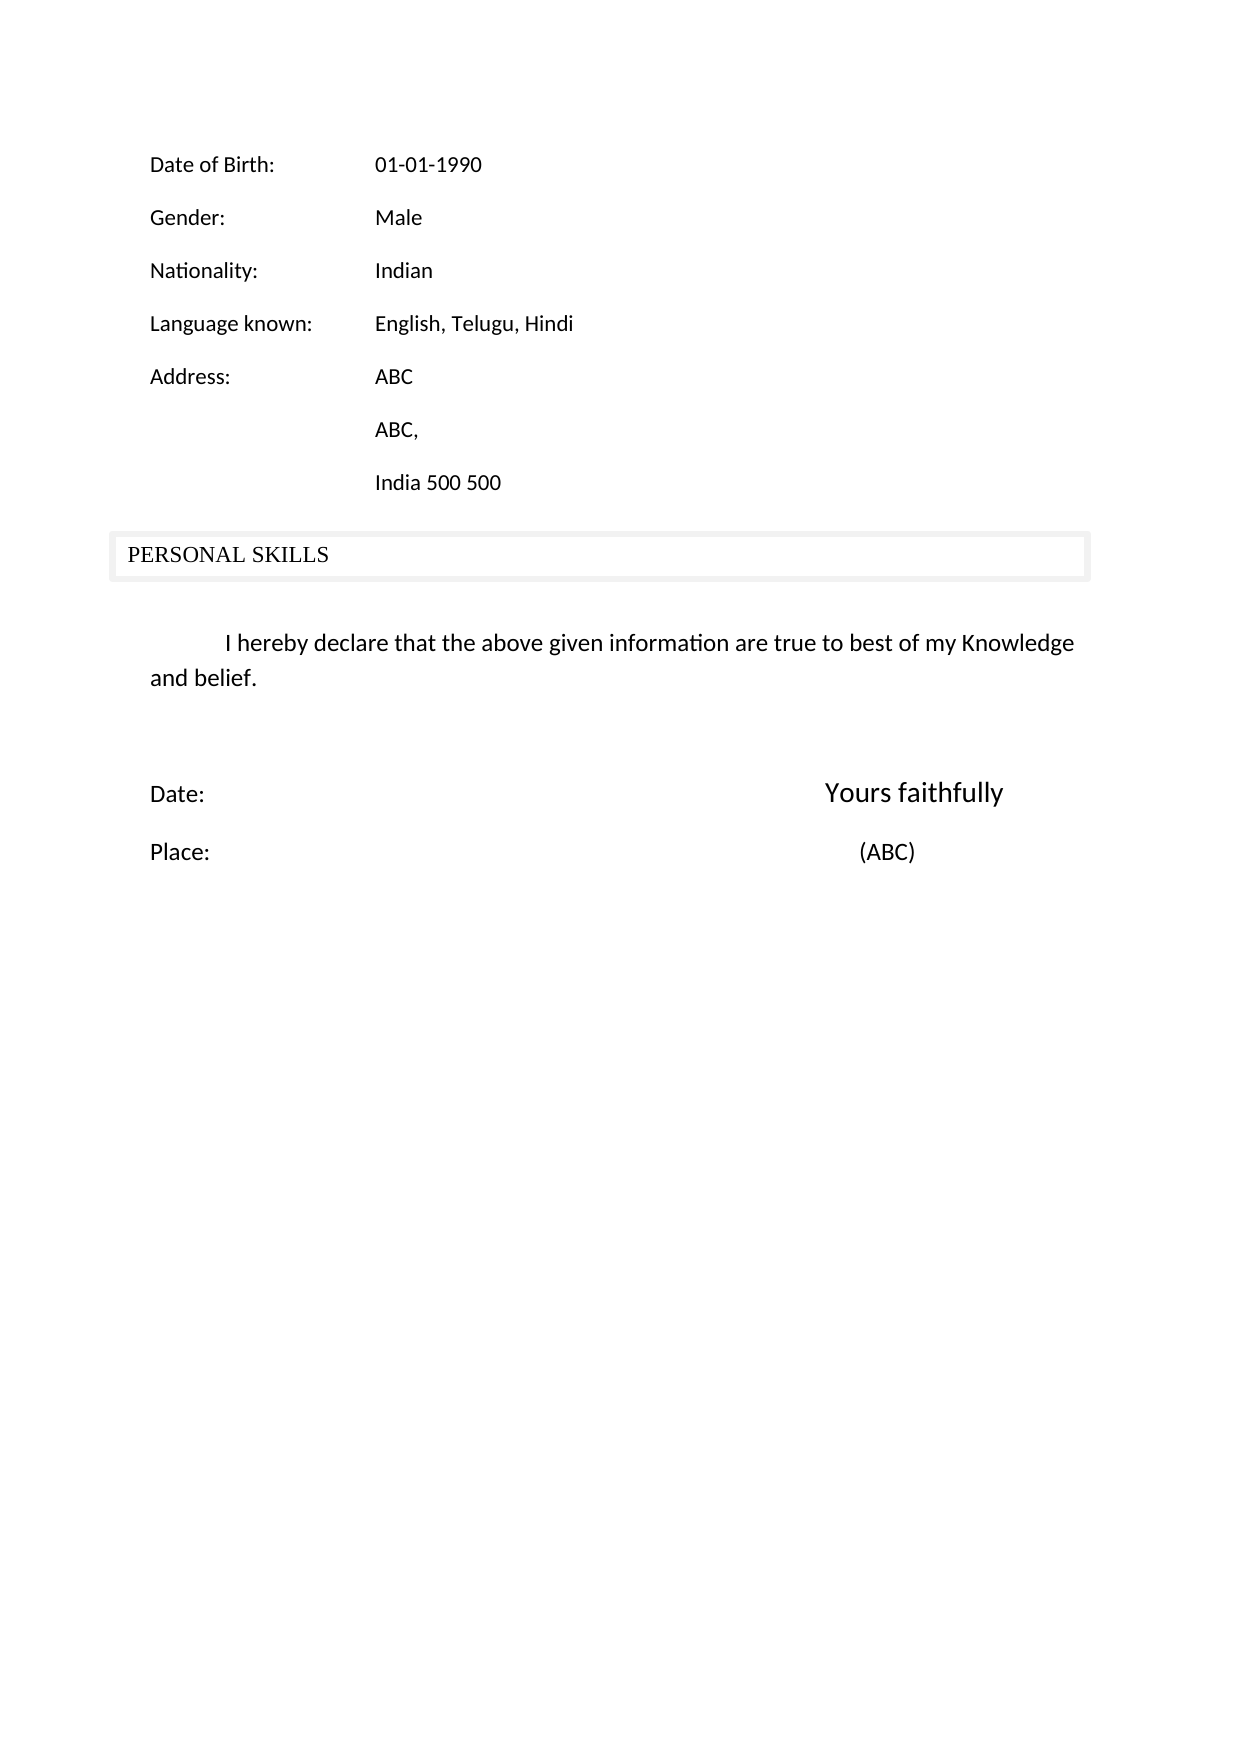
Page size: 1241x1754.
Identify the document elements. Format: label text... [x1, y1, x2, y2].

text Date of Birth: 01-01-1990 [150, 150, 1090, 178]
text I hereby declare that the above given information are true to best of my Knowledge and belief. [150, 627, 1090, 693]
text India 500 500 [150, 468, 1090, 496]
text Nationality: Indian [150, 256, 1090, 284]
text Gender: Male [150, 203, 1090, 231]
text Date: Yours faithfully [150, 774, 1090, 809]
text Language known: English, Telugu, Hindi [150, 309, 1090, 337]
text Place: (ABC) [150, 836, 1090, 866]
text ABC, [300, 415, 1090, 443]
text Address: ABC [150, 362, 1090, 390]
